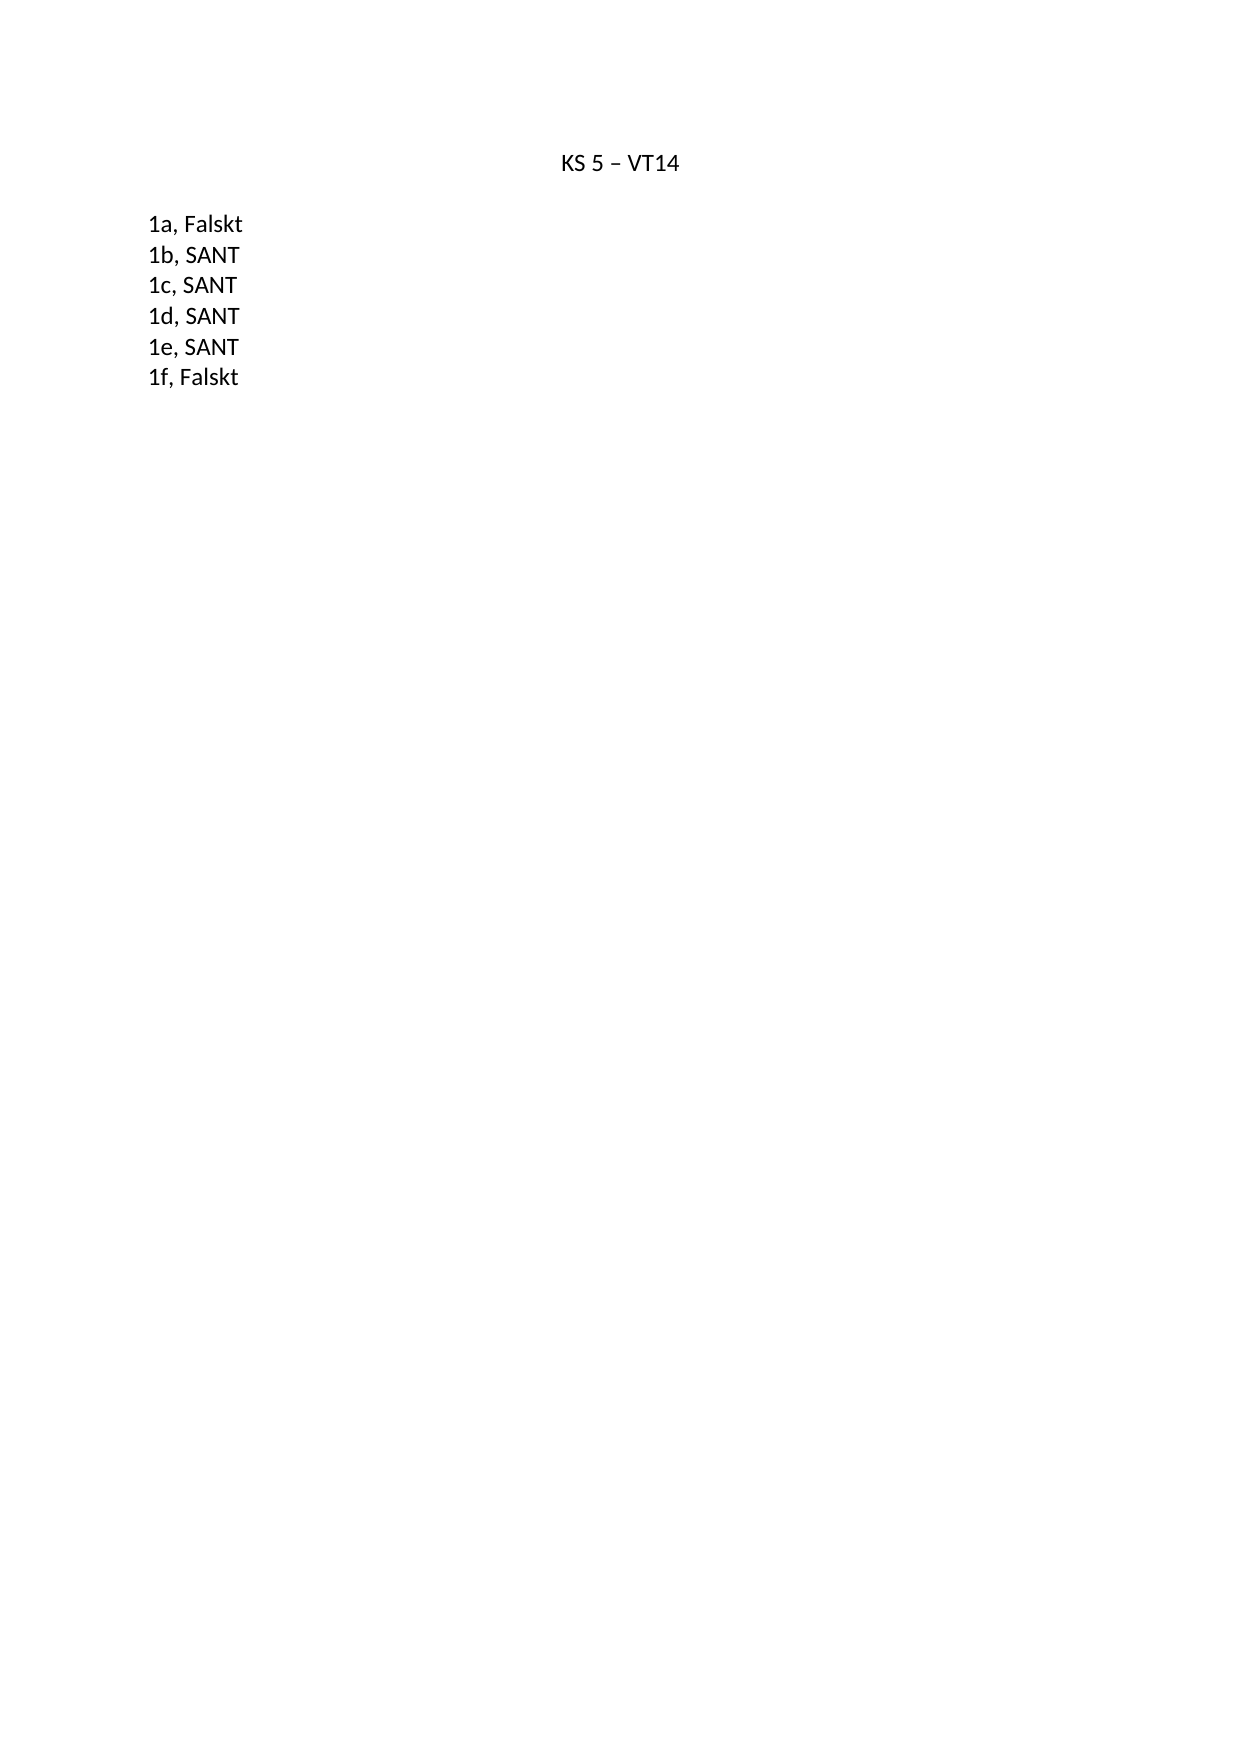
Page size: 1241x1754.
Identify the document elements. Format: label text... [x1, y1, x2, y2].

text 1c, SANT [148, 270, 1093, 300]
text 1f, Falskt [148, 361, 1093, 392]
text 1b, SANT [148, 239, 1093, 270]
text 1d, SANT [148, 300, 1093, 331]
text 1a, Falskt [148, 209, 1093, 239]
text 1e, SANT [148, 331, 1093, 361]
text KS 5 – VT14 [148, 148, 1093, 178]
